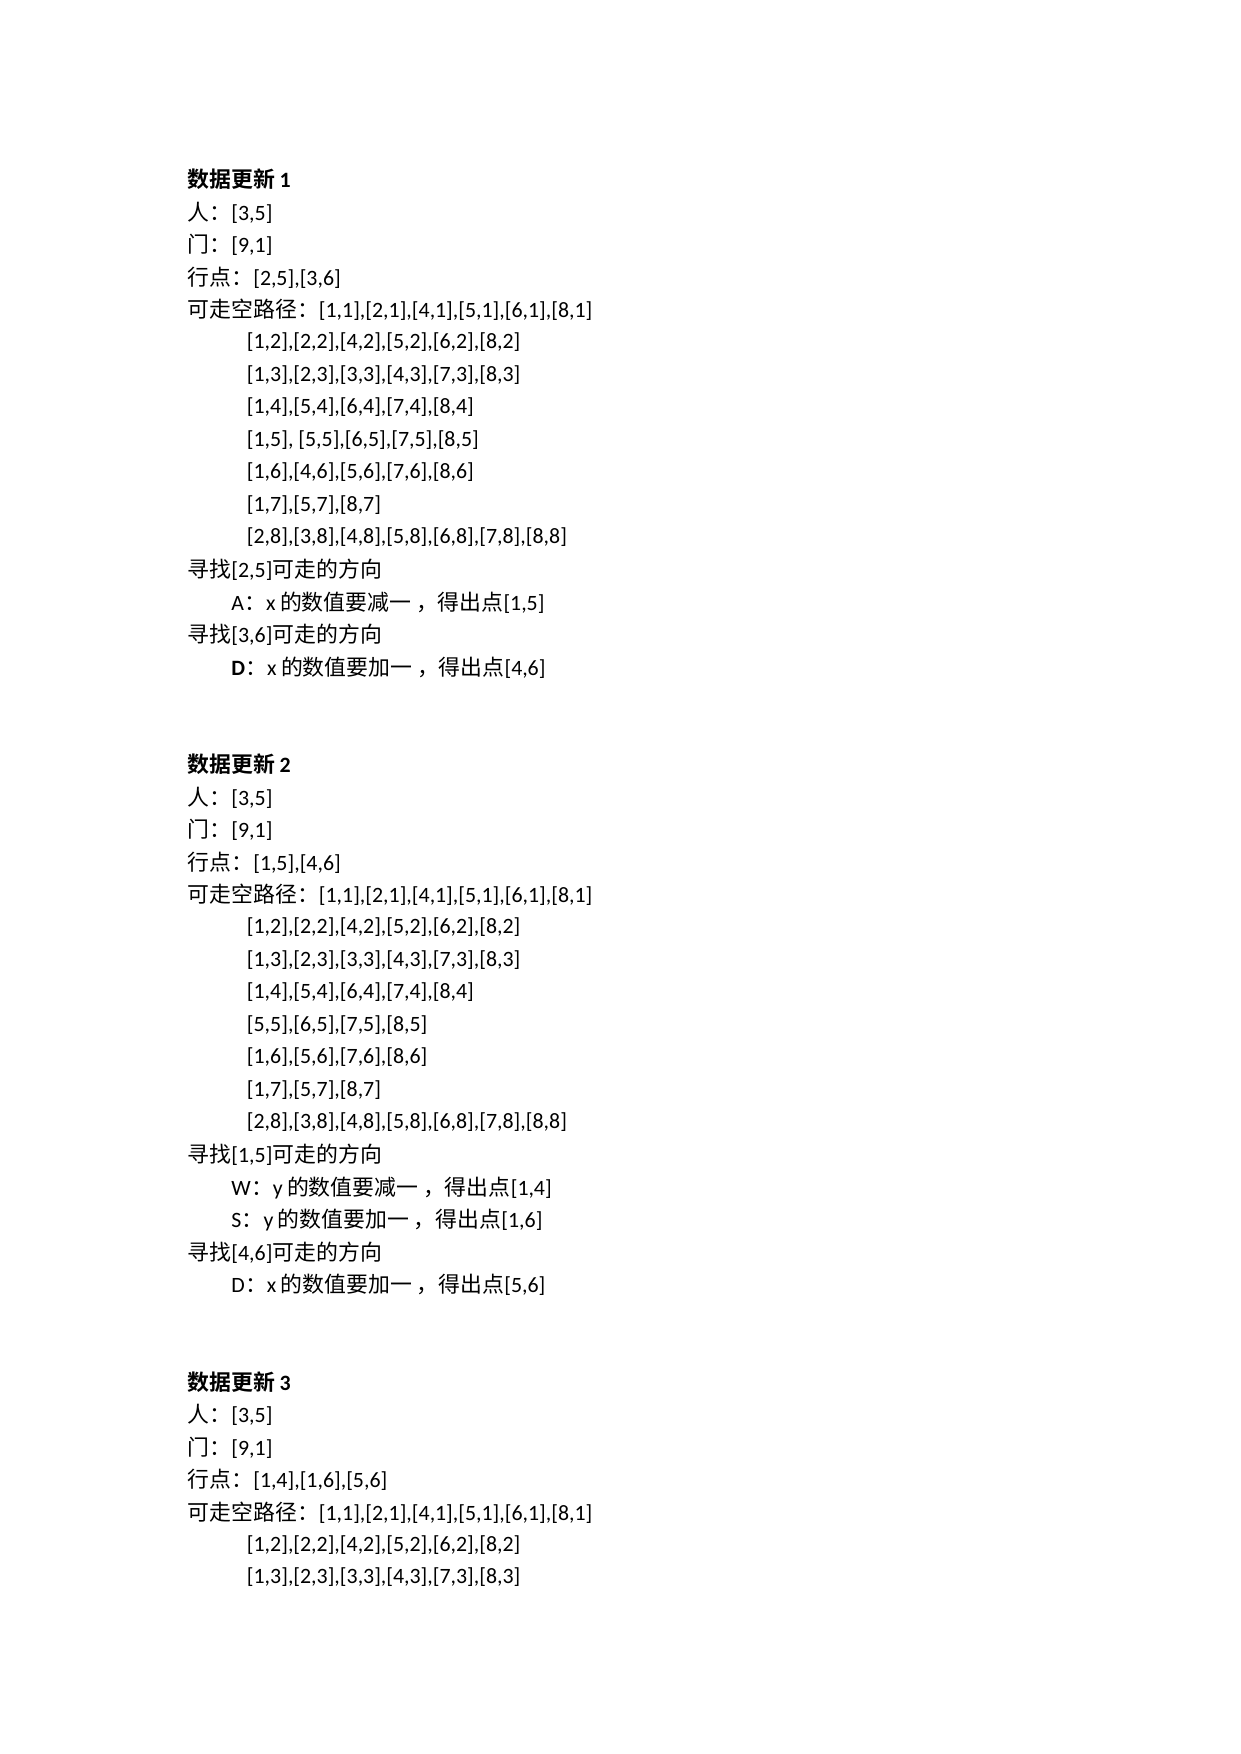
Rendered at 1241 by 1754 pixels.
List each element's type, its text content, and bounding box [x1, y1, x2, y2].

text [1,4],[5,4],[6,4],[7,4],[8,4] [187, 389, 1053, 422]
text [1,6],[4,6],[5,6],[7,6],[8,6] [187, 454, 1053, 487]
text [1,5], [5,5],[6,5],[7,5],[8,5] [187, 422, 1053, 454]
text 人：[3,5] [187, 1397, 1053, 1429]
text 可走空路径：[1,1],[2,1],[4,1],[5,1],[6,1],[8,1] [187, 1494, 1053, 1527]
text 寻找[3,6]可走的方向 [187, 617, 1053, 649]
text S：y的数值要加一 ，得出点[1,6] [187, 1202, 1053, 1234]
text [1,7],[5,7],[8,7] [187, 1072, 1053, 1104]
text A：x的数值要减一 ，得出点[1,5] [187, 584, 1053, 617]
text 可走空路径：[1,1],[2,1],[4,1],[5,1],[6,1],[8,1] [187, 292, 1053, 324]
text 数据更新3 [187, 1364, 1053, 1397]
text 门：[9,1] [187, 1429, 1053, 1462]
text [1,6],[5,6],[7,6],[8,6] [187, 1039, 1053, 1072]
text 数据更新1 [187, 162, 1053, 194]
text [1,3],[2,3],[3,3],[4,3],[7,3],[8,3] [187, 357, 1053, 389]
text [1,3],[2,3],[3,3],[4,3],[7,3],[8,3] [187, 942, 1053, 974]
text [1,2],[2,2],[4,2],[5,2],[6,2],[8,2] [187, 909, 1053, 942]
text 门：[9,1] [187, 812, 1053, 844]
text [1,2],[2,2],[4,2],[5,2],[6,2],[8,2] [187, 324, 1053, 357]
text [1,7],[5,7],[8,7] [187, 487, 1053, 519]
text 行点：[1,5],[4,6] [187, 844, 1053, 877]
text 行点：[2,5],[3,6] [187, 259, 1053, 292]
text D：x的数值要加一 ，得出点[4,6] [187, 649, 1053, 682]
text [2,8],[3,8],[4,8],[5,8],[6,8],[7,8],[8,8] [187, 519, 1053, 552]
text 数据更新2 [187, 747, 1053, 779]
text W：y的数值要减一 ，得出点[1,4] [187, 1169, 1053, 1202]
text [2,8],[3,8],[4,8],[5,8],[6,8],[7,8],[8,8] [187, 1104, 1053, 1137]
text 寻找[2,5]可走的方向 [187, 552, 1053, 584]
text 可走空路径：[1,1],[2,1],[4,1],[5,1],[6,1],[8,1] [187, 877, 1053, 909]
text 寻找[4,6]可走的方向 [187, 1234, 1053, 1267]
text D：x的数值要加一 ，得出点[5,6] [187, 1267, 1053, 1299]
text 行点：[1,4],[1,6],[5,6] [187, 1462, 1053, 1494]
text 人：[3,5] [187, 194, 1053, 227]
text [1,4],[5,4],[6,4],[7,4],[8,4] [187, 974, 1053, 1007]
text 人：[3,5] [187, 779, 1053, 812]
text 寻找[1,5]可走的方向 [187, 1137, 1053, 1169]
text [1,3],[2,3],[3,3],[4,3],[7,3],[8,3] [187, 1559, 1053, 1592]
text 门：[9,1] [187, 227, 1053, 259]
text [1,2],[2,2],[4,2],[5,2],[6,2],[8,2] [187, 1527, 1053, 1559]
text [5,5],[6,5],[7,5],[8,5] [187, 1007, 1053, 1039]
